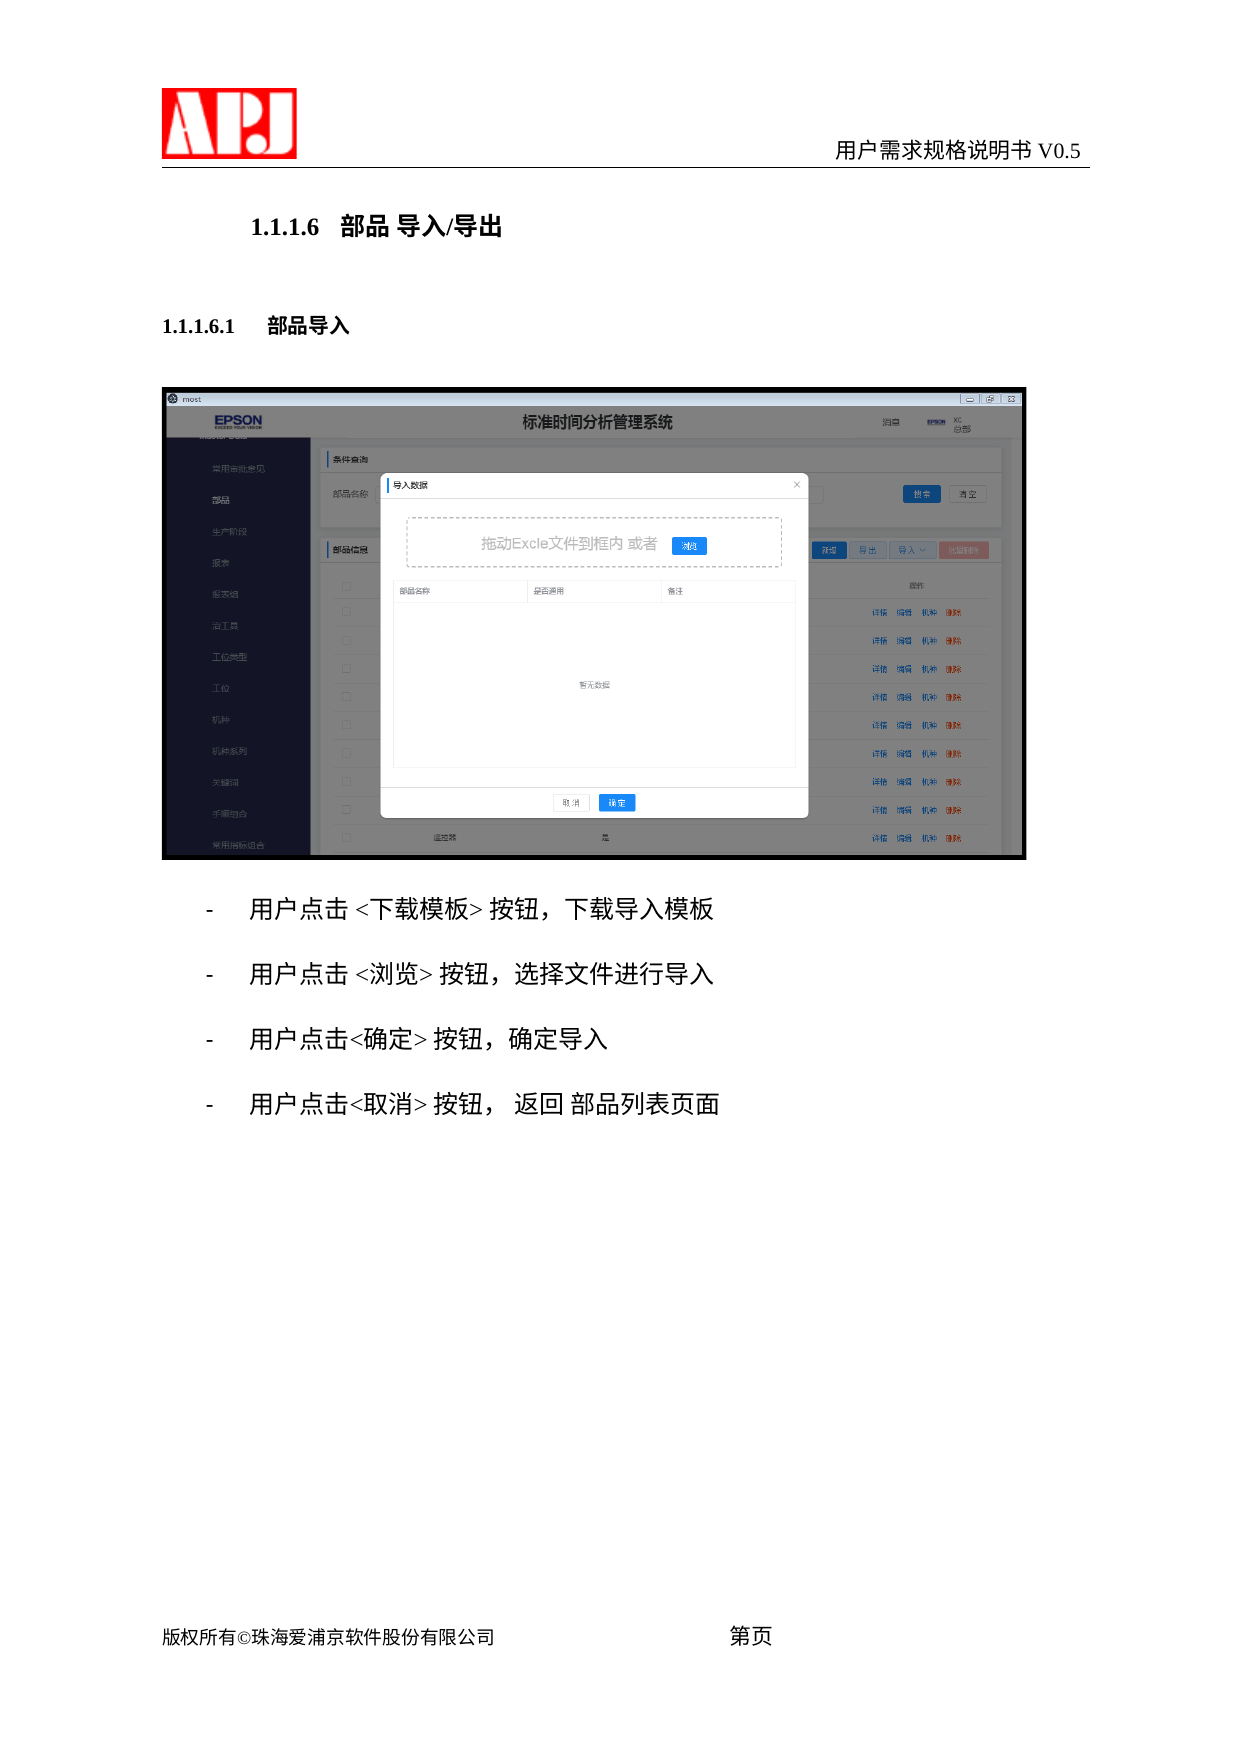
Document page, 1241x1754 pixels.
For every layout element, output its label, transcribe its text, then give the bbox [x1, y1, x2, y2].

subtitle 部品导入 [162, 308, 1090, 340]
list 用户点击 <下载模板> 按钮，下载导入模板 [206, 875, 1090, 940]
picture [161, 88, 297, 159]
subtitle 部品 导入/导出 [250, 192, 1090, 257]
list 用户点击<确定> 按钮，确定导入 [206, 1005, 1090, 1070]
list 用户点击<取消> 按钮， 返回 部品列表页面 [206, 1070, 1090, 1135]
list 用户点击 <浏览> 按钮，选择文件进行导入 [206, 940, 1090, 1005]
